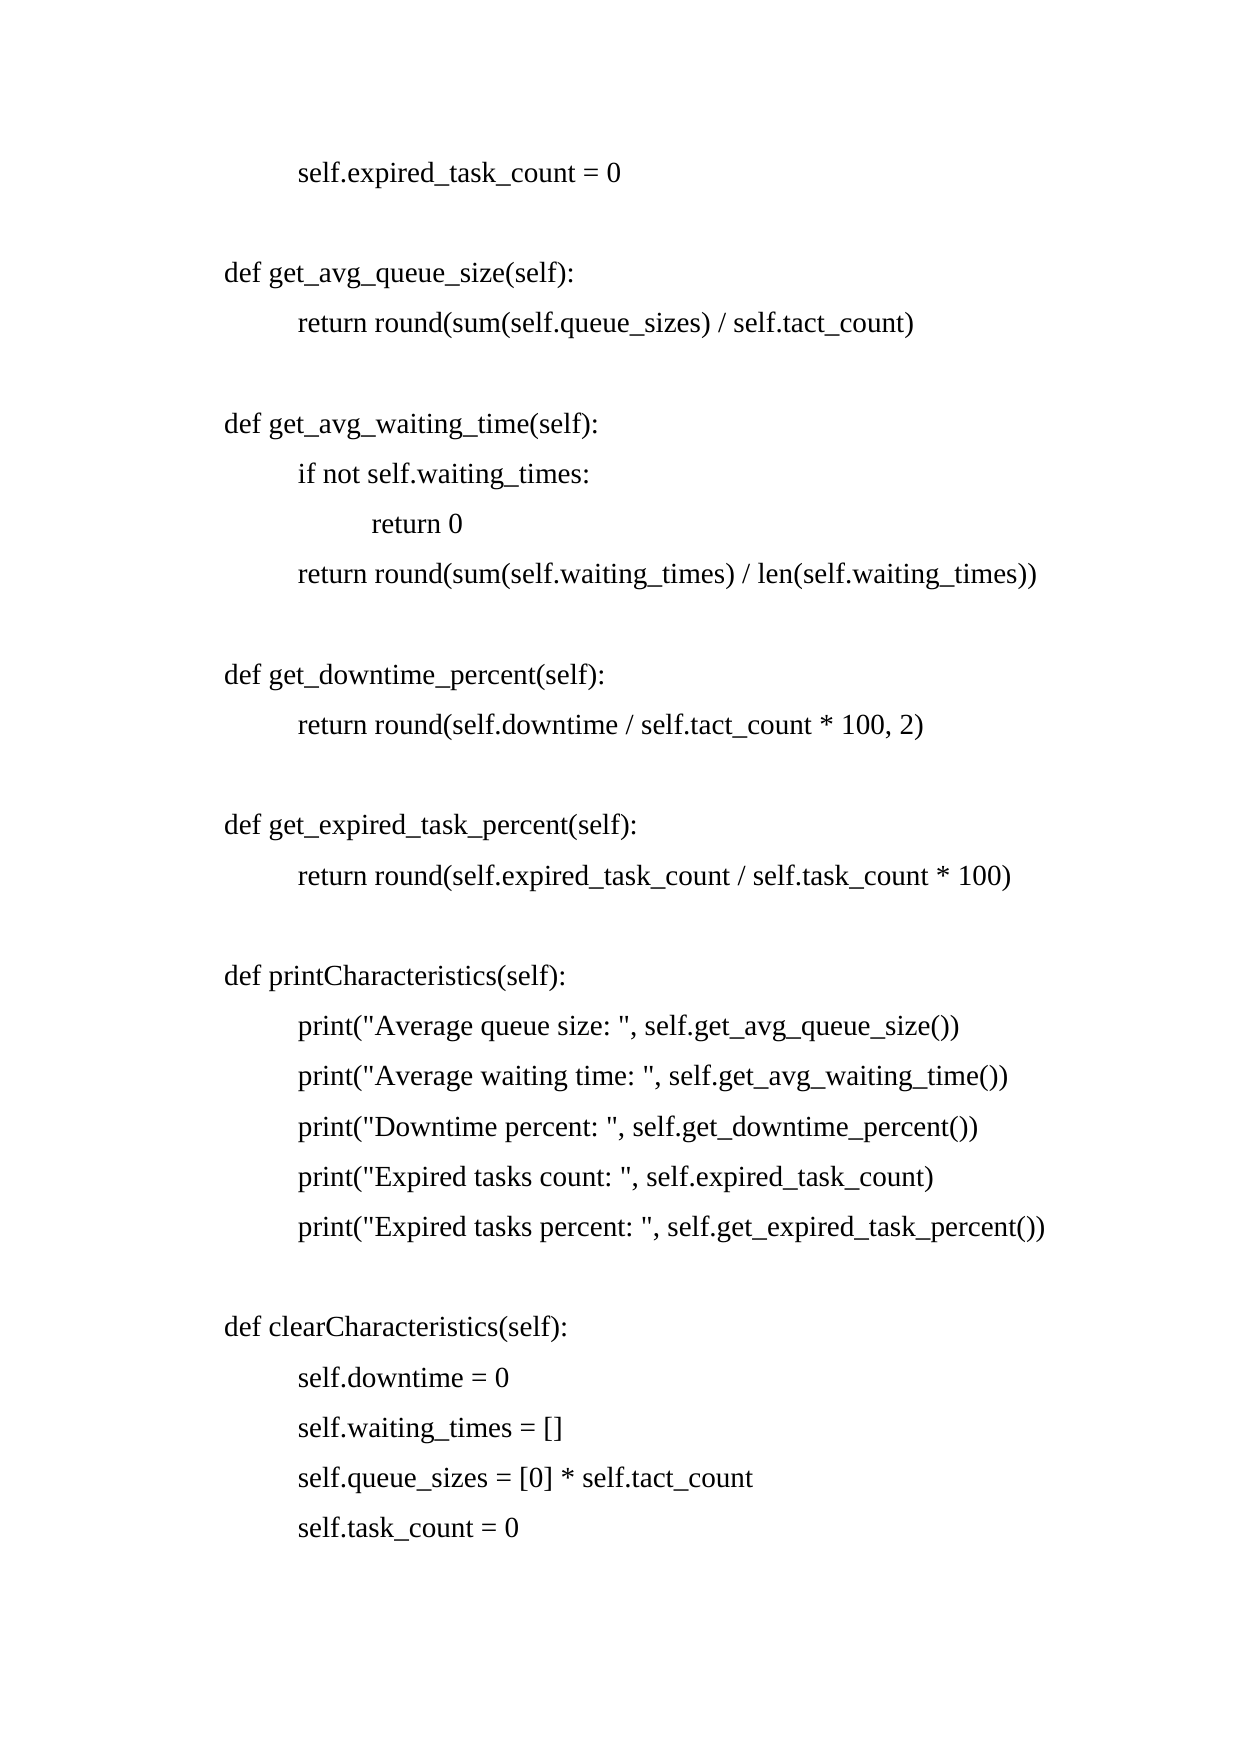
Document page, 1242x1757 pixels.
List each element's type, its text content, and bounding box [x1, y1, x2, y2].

text def printCharacteristics(self): [150, 958, 1105, 992]
text print("Downtime percent: ", self.get_downtime_percent()) [150, 1109, 1105, 1142]
text print("Average queue size: ", self.get_avg_queue_size()) [150, 1008, 1105, 1042]
text self.queue_sizes = [0] * self.tact_count [150, 1460, 1105, 1494]
text def get_expired_task_percent(self): [150, 807, 1105, 841]
text print("Average waiting time: ", self.get_avg_waiting_time()) [150, 1058, 1105, 1092]
text return round(sum(self.waiting_times) / len(self.waiting_times)) [150, 556, 1105, 590]
text return round(self.expired_task_count / self.task_count * 100) [150, 858, 1105, 891]
text self.waiting_times = [] [150, 1410, 1105, 1443]
text def clearCharacteristics(self): [150, 1309, 1105, 1343]
text def get_avg_queue_size(self): [150, 255, 1105, 289]
text self.expired_task_count = 0 [150, 155, 1105, 188]
text self.task_count = 0 [150, 1510, 1105, 1544]
text return round(sum(self.queue_sizes) / self.tact_count) [150, 305, 1105, 339]
text if not self.waiting_times: [150, 456, 1105, 489]
text self.downtime = 0 [150, 1360, 1105, 1393]
text def get_avg_waiting_time(self): [150, 406, 1105, 439]
text return 0 [150, 506, 1105, 540]
text def get_downtime_percent(self): [150, 657, 1105, 690]
text print("Expired tasks percent: ", self.get_expired_task_percent()) [150, 1209, 1105, 1243]
text print("Expired tasks count: ", self.expired_task_count) [150, 1159, 1105, 1192]
text return round(self.downtime / self.tact_count * 100, 2) [150, 707, 1105, 741]
